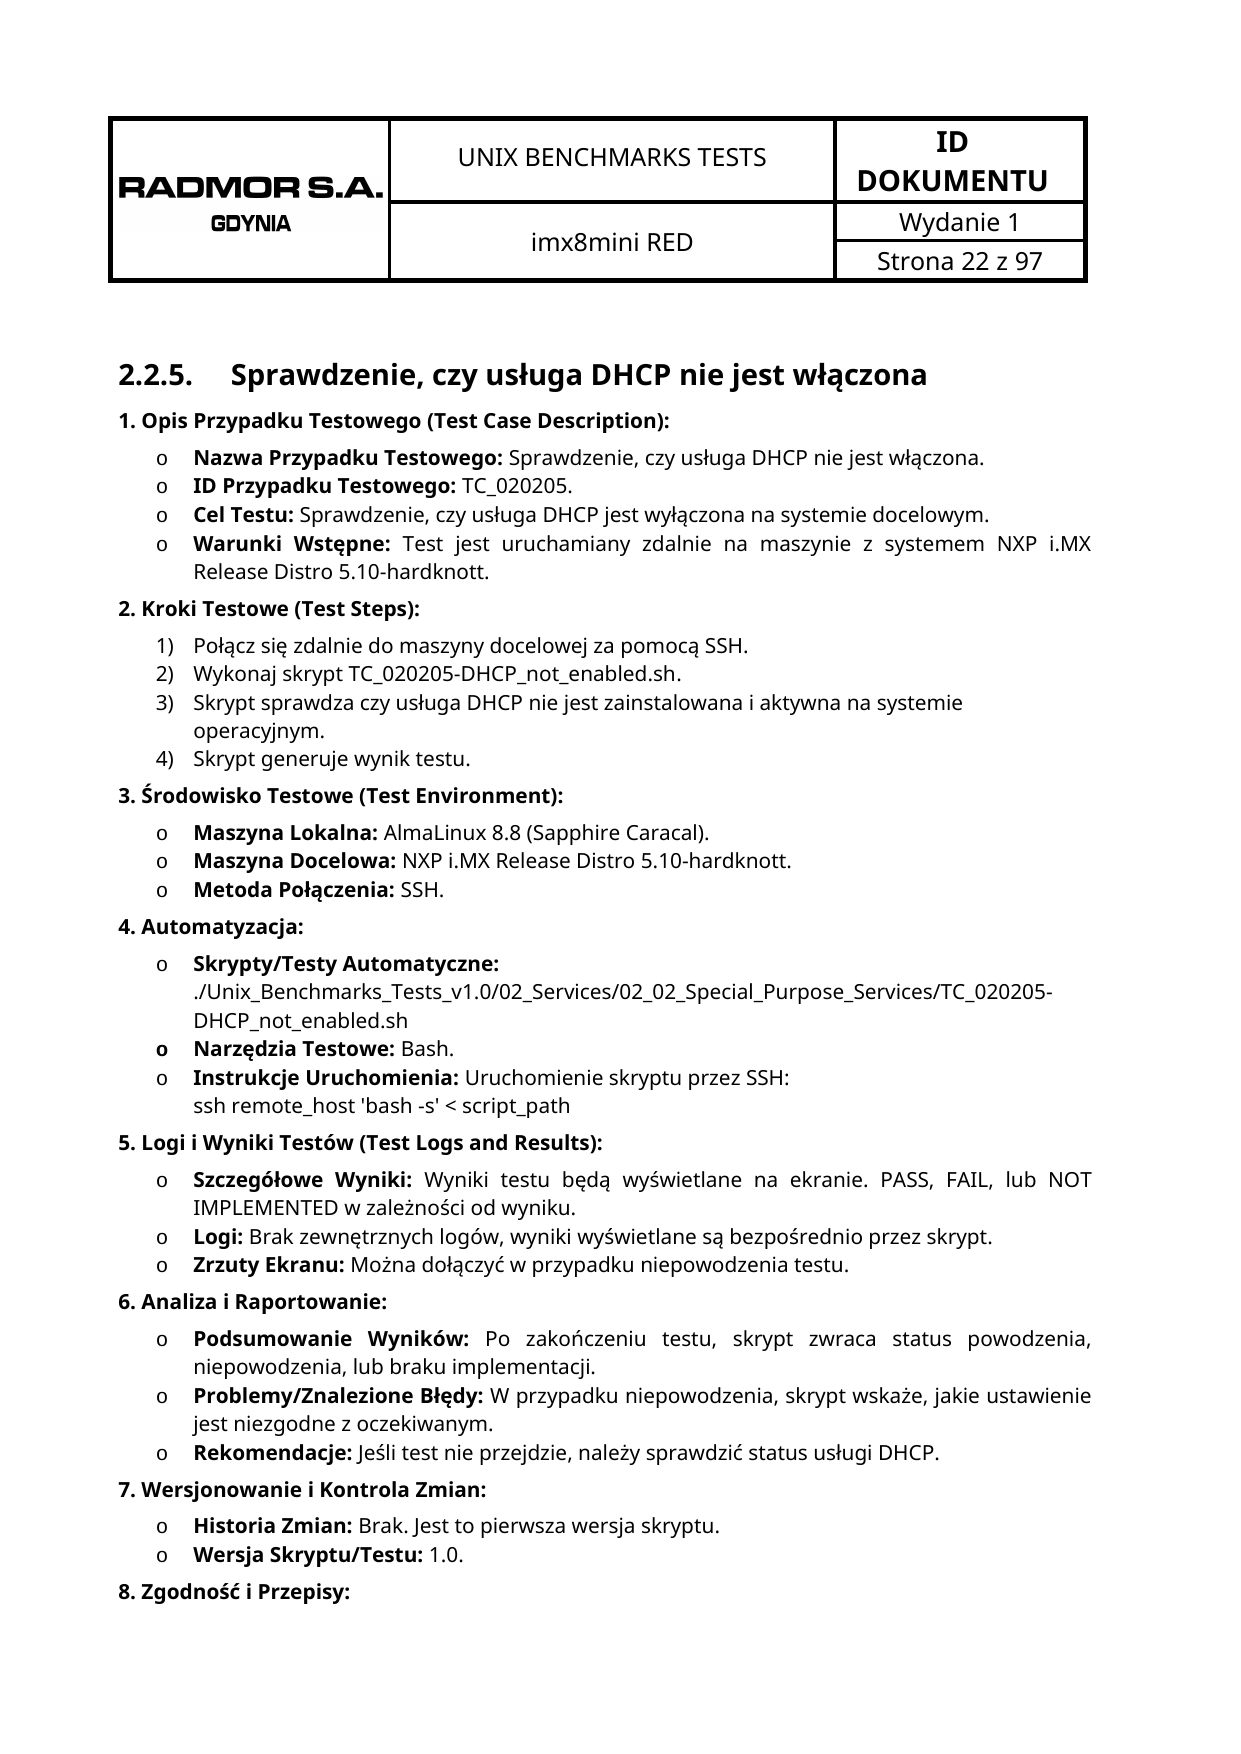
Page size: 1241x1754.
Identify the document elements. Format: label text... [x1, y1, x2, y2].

text 5. Logi i Wyniki Testów (Test Logs and Results): [118, 1128, 1092, 1156]
text 2. Kroki Testowe (Test Steps): [118, 594, 1092, 622]
list Historia Zmian: Brak. Jest to pierwsza wersja skryptu. [156, 1512, 1092, 1540]
list Metoda Połączenia: SSH. [156, 875, 1092, 904]
list Problemy/Znalezione Błędy: W przypadku niepowodzenia, skrypt wskaże, jakie ustawienie jest niezgodne z oczekiwanym. [156, 1381, 1092, 1438]
list ID Przypadku Testowego: TC_020205. [156, 472, 1092, 500]
list Cel Testu: Sprawdzenie, czy usługa DHCP jest wyłączona na systemie docelowym. [156, 500, 1092, 529]
list Rekomendacje: Jeśli test nie przejdzie, należy sprawdzić status usługi DHCP. [156, 1438, 1092, 1466]
list Skrypty/Testy Automatyczne: [156, 949, 1092, 977]
text 1. Opis Przypadku Testowego (Test Case Description): [118, 406, 1092, 435]
text 8. Zgodność i Przepisy: [118, 1577, 1092, 1605]
list Maszyna Lokalna: AlmaLinux 8.8 (Sapphire Caracal). [156, 818, 1092, 847]
list Zrzuty Ekranu: Można dołączyć w przypadku niepowodzenia testu. [156, 1250, 1092, 1279]
list Połącz się zdalnie do maszyny docelowej za pomocą SSH. [156, 631, 1092, 659]
list Wykonaj skrypt TC_020205-DHCP_not_enabled.sh. [156, 659, 1092, 688]
text 6. Analiza i Raportowanie: [118, 1287, 1092, 1316]
text 4. Automatyzacja: [118, 912, 1092, 940]
list Instrukcje Uruchomienia: Uruchomienie skryptu przez SSH: [156, 1063, 1092, 1091]
list Logi: Brak zewnętrznych logów, wyniki wyświetlane są bezpośrednio przez skrypt. [156, 1222, 1092, 1250]
text 3. Środowisko Testowe (Test Environment): [118, 781, 1092, 810]
list Szczegółowe Wyniki: Wyniki testu będą wyświetlane na ekranie. PASS, FAIL, lub NOT IMPLEMENTED w zależności od wyniku. [156, 1165, 1092, 1222]
list Maszyna Docelowa: NXP i.MX Release Distro 5.10-hardknott. [156, 847, 1092, 875]
list Nazwa Przypadku Testowego: Sprawdzenie, czy usługa DHCP nie jest włączona. [156, 443, 1092, 472]
list Podsumowanie Wyników: Po zakończeniu testu, skrypt zwraca status powodzenia, niepowodzenia, lub braku implementacji. [156, 1324, 1092, 1381]
list Skrypt sprawdza czy usługa DHCP nie jest zainstalowana i aktywna na systemie operacyjnym. [156, 688, 1092, 744]
list Wersja Skryptu/Testu: 1.0. [156, 1540, 1092, 1569]
list ssh remote_host 'bash -s' < script_path [193, 1091, 1092, 1120]
list Warunki Wstępne: Test jest uruchamiany zdalnie na maszynie z systemem NXP i.MX Release Distro 5.10-hardknott. [156, 529, 1092, 586]
text 7. Wersjonowanie i Kontrola Zmian: [118, 1475, 1092, 1503]
list Skrypt generuje wynik testu. [156, 744, 1092, 773]
list Narzędzia Testowe: Bash. [156, 1034, 1092, 1063]
subtitle Sprawdzenie, czy usługa DHCP nie jest włączona [118, 354, 1092, 394]
picture [118, 175, 384, 232]
list ./Unix_Benchmarks_Tests_v1.0/02_Services/02_02_Special_Purpose_Services/TC_020205-DHCP_not_enabled.sh [193, 977, 1092, 1034]
